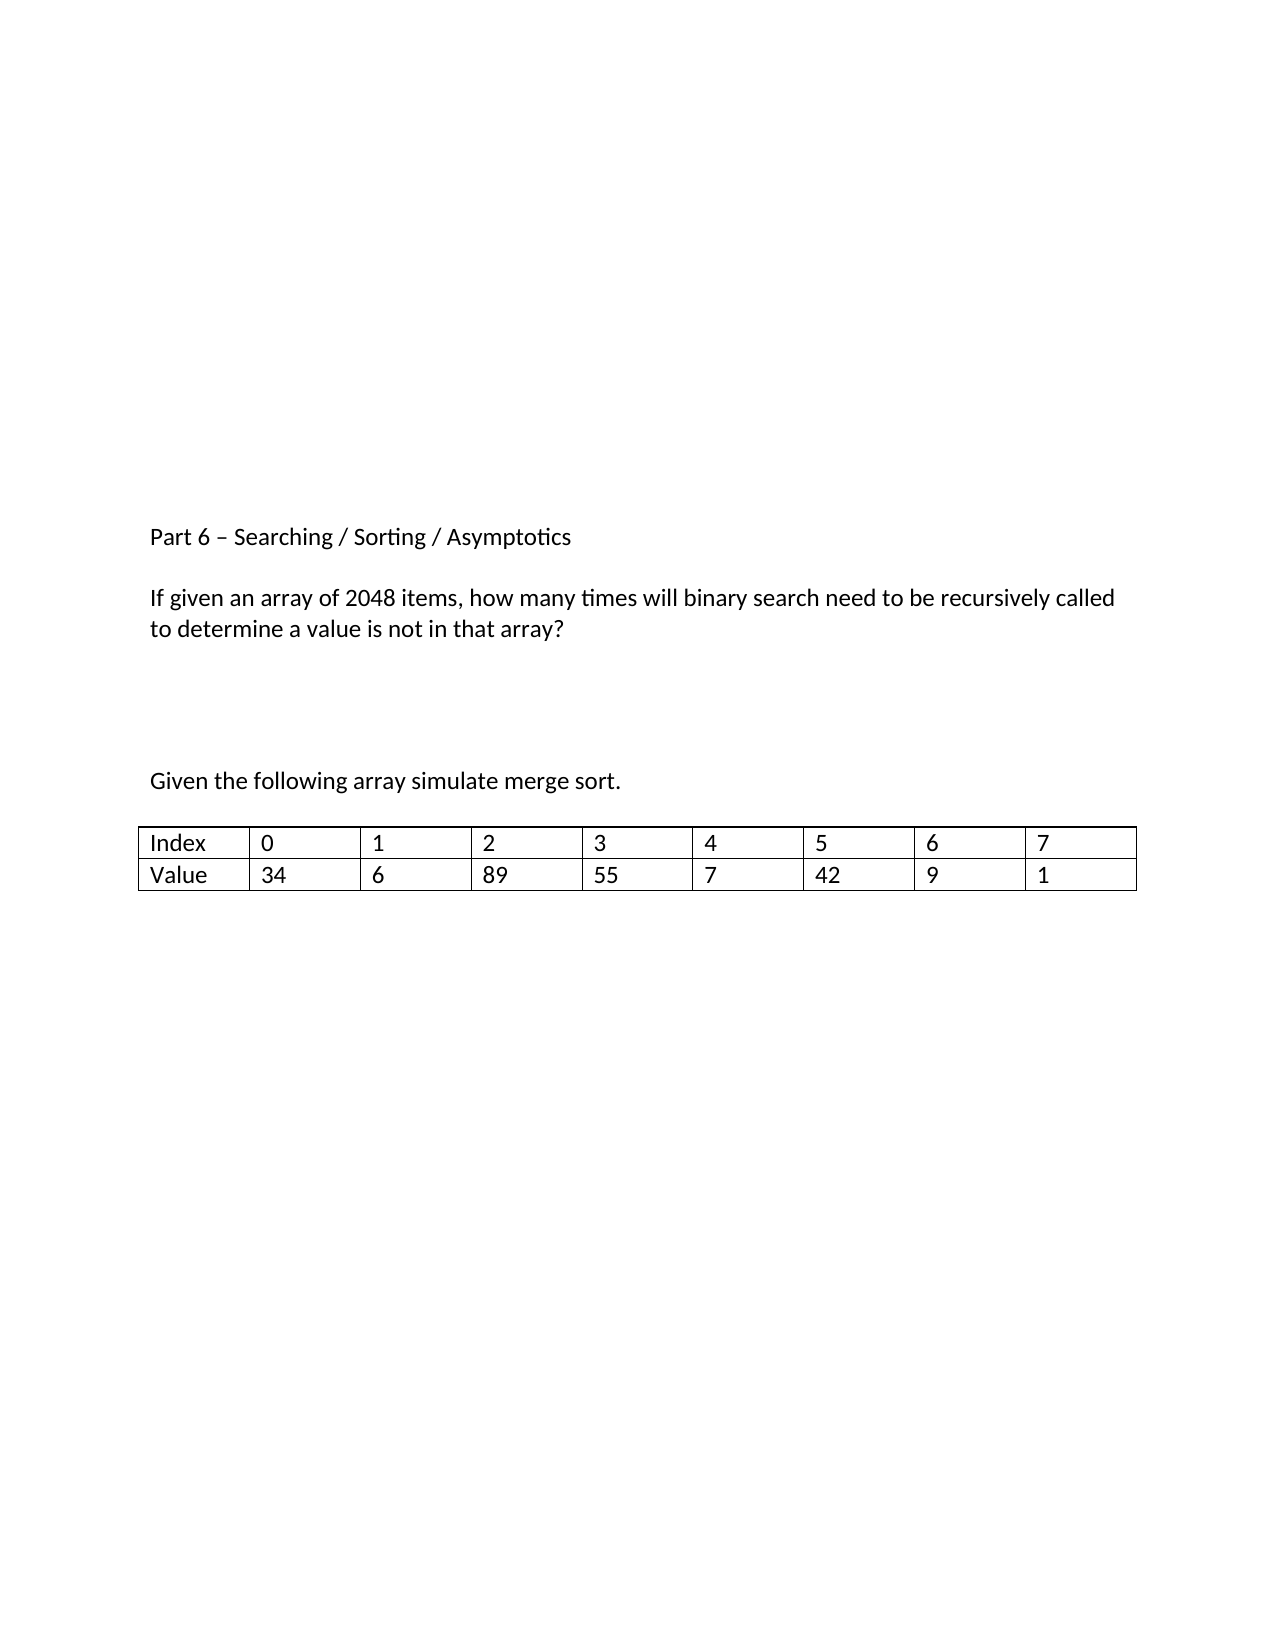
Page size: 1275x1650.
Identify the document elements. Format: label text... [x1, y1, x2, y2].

table_cell 6 [361, 859, 471, 889]
table_cell Value [139, 859, 249, 889]
table_cell 7 [693, 859, 803, 889]
table_header 7 [1026, 828, 1136, 858]
table_header 5 [804, 828, 914, 858]
table_cell 89 [472, 859, 582, 889]
text Part 6 – Searching / Sorting / Asymptotics [150, 521, 1125, 552]
table_cell 9 [915, 859, 1025, 889]
table_header 0 [250, 828, 360, 858]
table_header 1 [361, 828, 471, 858]
table_cell 42 [804, 859, 914, 889]
table_header Index [139, 828, 249, 858]
text Given the following array simulate merge sort. [150, 765, 1125, 796]
text If given an array of 2048 items, how many times will binary search need to be recursively called to determine a value is not in that array? [150, 582, 1125, 643]
table_cell 55 [583, 859, 692, 889]
table_cell 1 [1026, 859, 1136, 889]
table_header 3 [583, 828, 692, 858]
table_header 4 [693, 828, 803, 858]
table_header 6 [915, 828, 1025, 858]
table_header 2 [472, 828, 582, 858]
table_cell 34 [250, 859, 360, 889]
